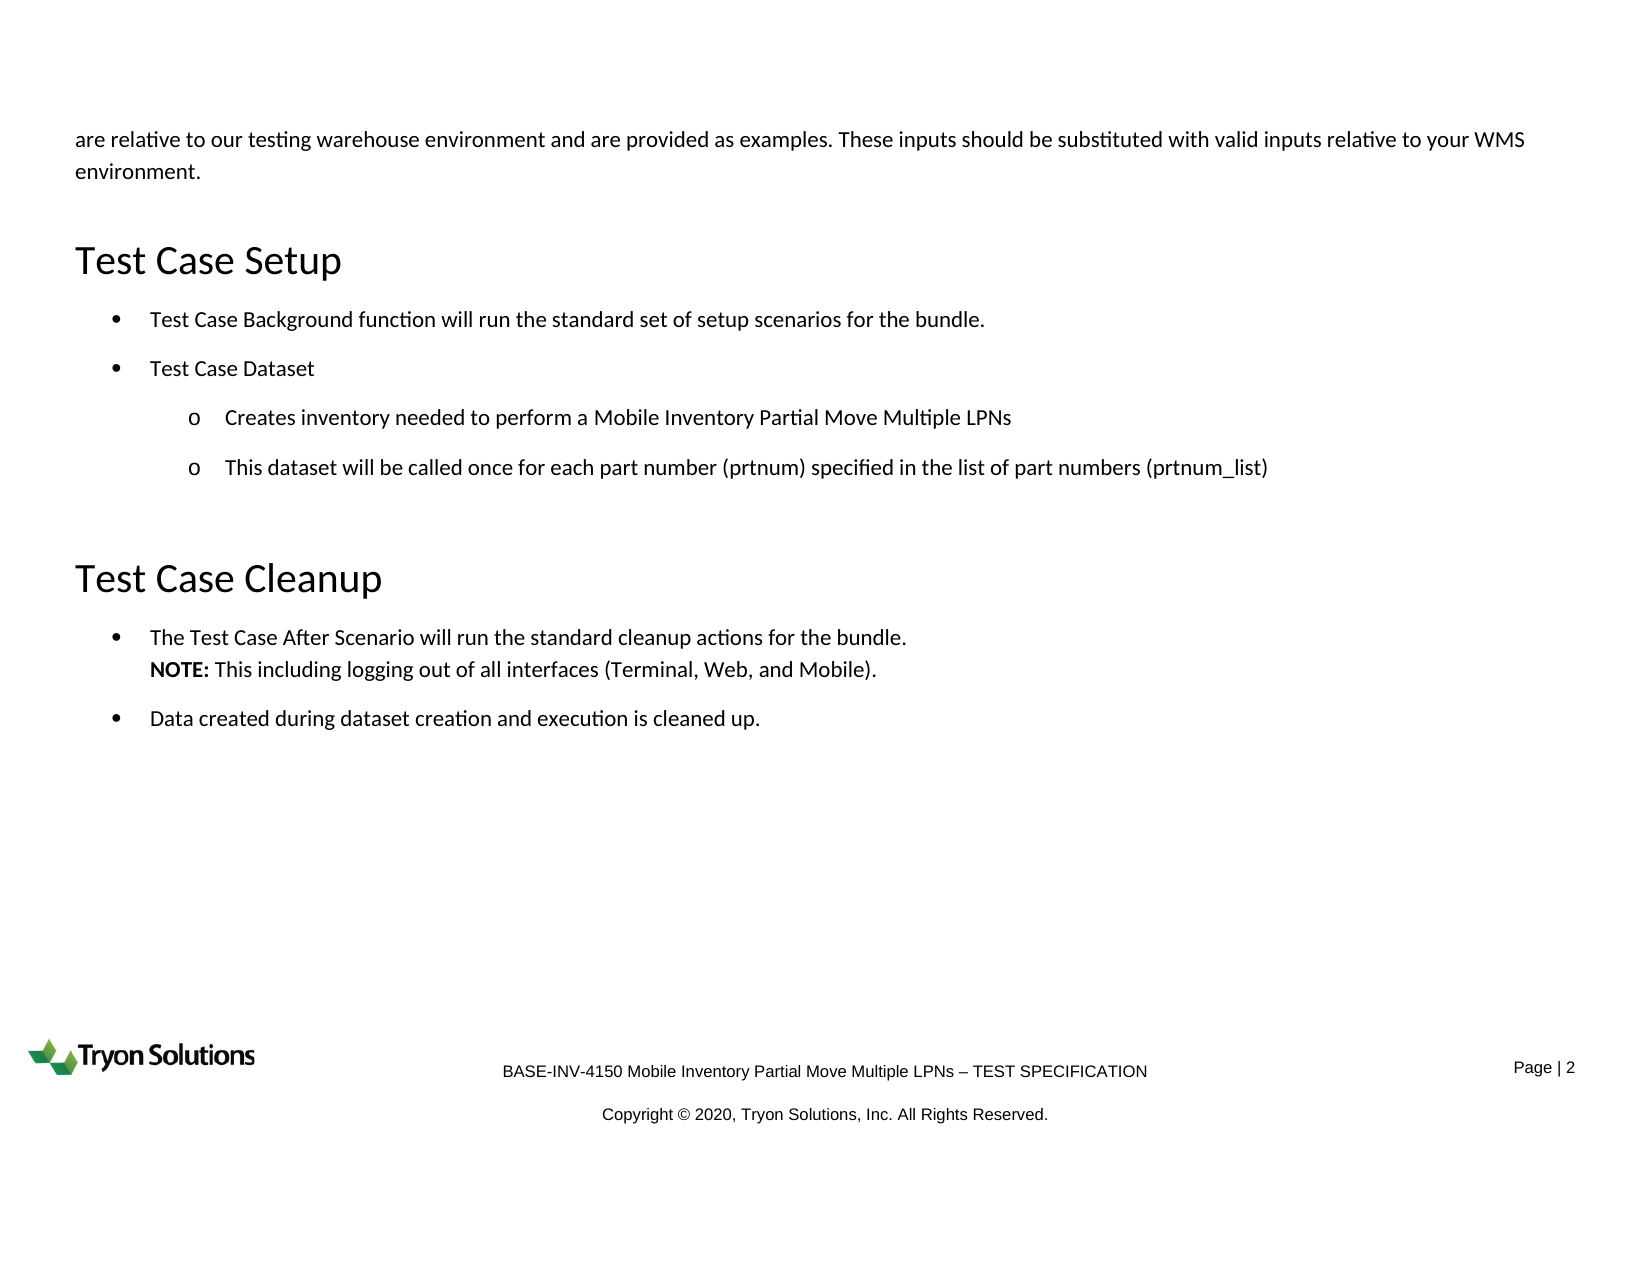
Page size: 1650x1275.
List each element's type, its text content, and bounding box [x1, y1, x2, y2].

list This dataset will be called once for each part number (prtnum) specified in the list of part numbers (prtnum_list) [187, 453, 1575, 483]
picture [28, 1038, 255, 1075]
list Test Case Background function will run the standard set of setup scenarios for the bundle. [112, 306, 1575, 333]
list The Test Case After Scenario will run the standard cleanup actions for the bundle. NOTE: This including logging out of all interfaces (Terminal, Web, and Mobile). [112, 623, 1575, 684]
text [75, 125, 1575, 214]
text Test Case Cleanup [75, 552, 1575, 603]
list Creates inventory needed to perform a Mobile Inventory Partial Move Multiple LPNs [187, 403, 1575, 432]
text Test Case Setup [75, 234, 1575, 285]
list Data created during dataset creation and execution is cleaned up. [112, 704, 1575, 762]
list Test Case Dataset [112, 354, 1575, 382]
